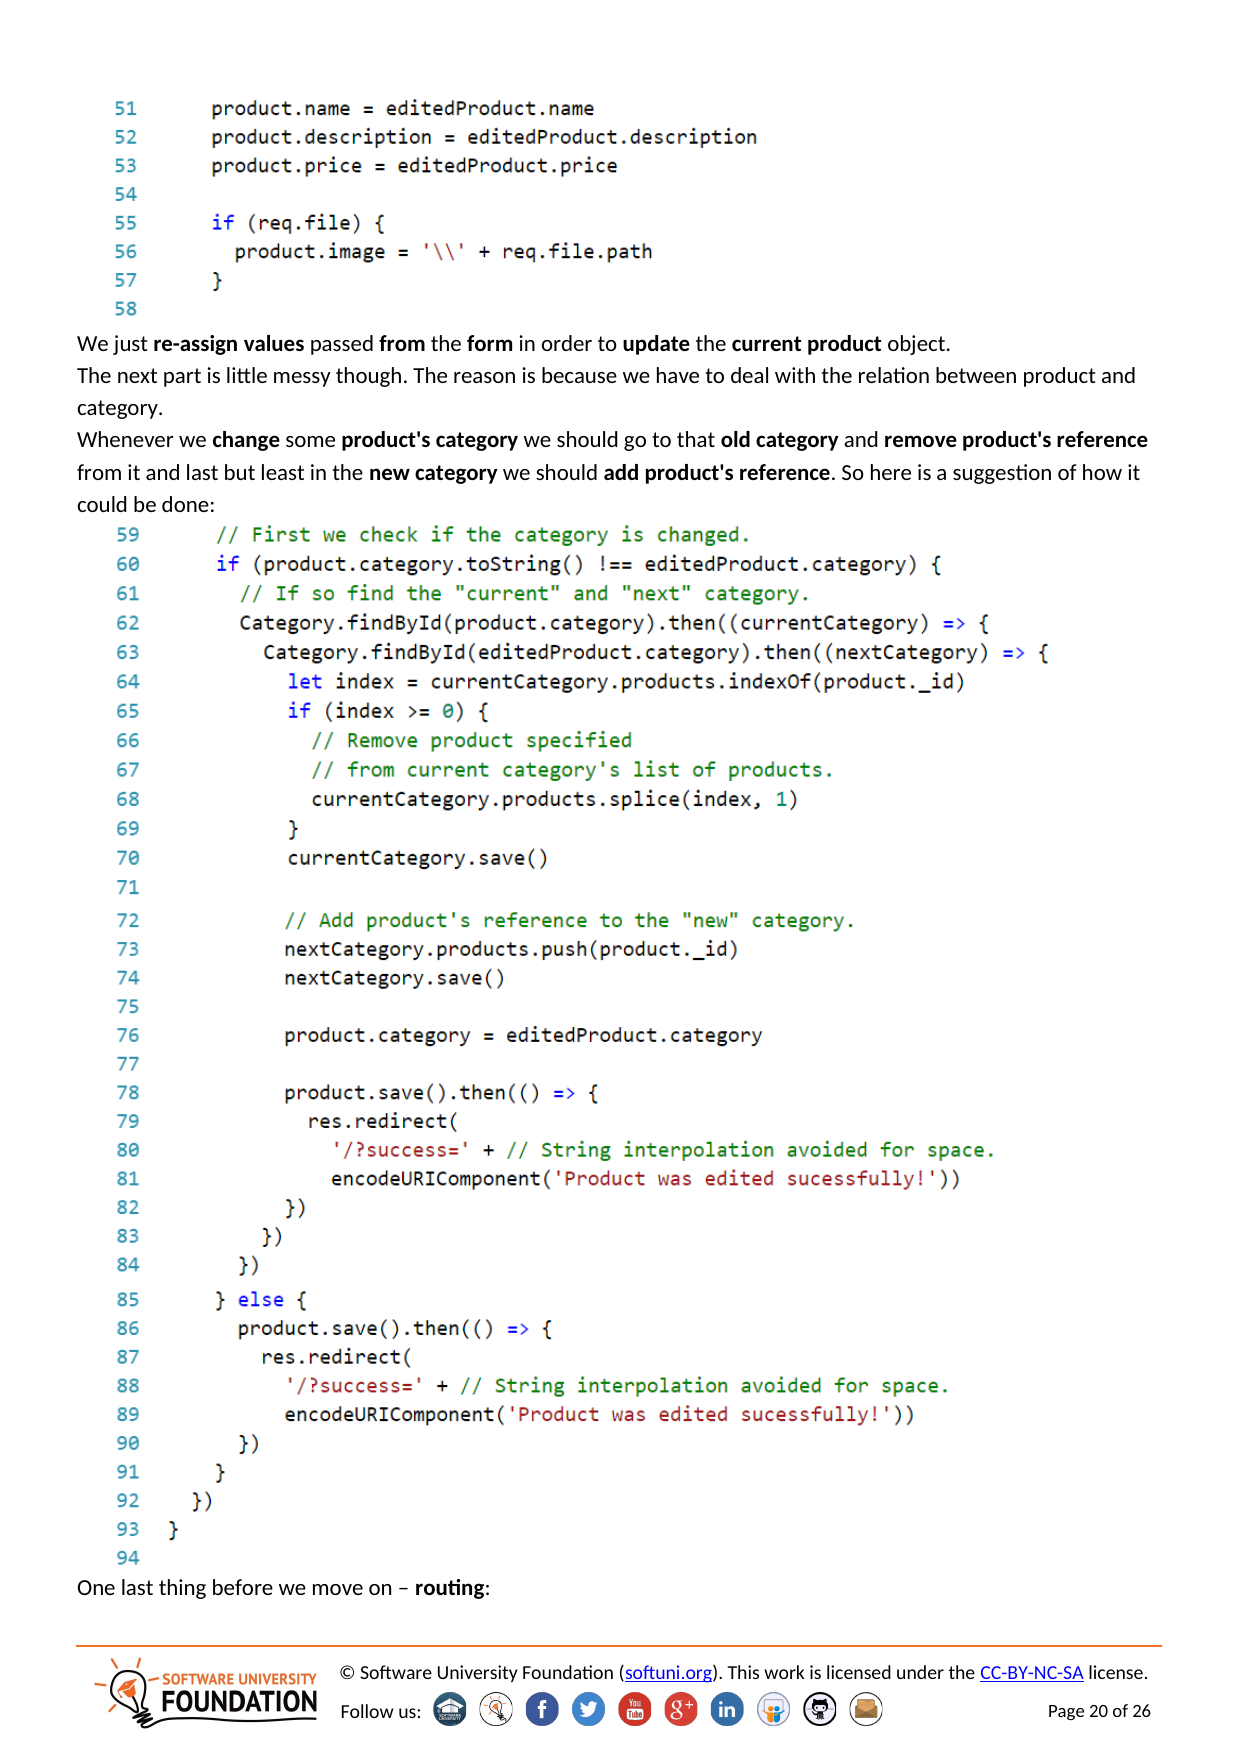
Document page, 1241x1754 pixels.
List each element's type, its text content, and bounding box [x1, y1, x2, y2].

picture [93, 1656, 317, 1729]
picture [618, 1692, 652, 1726]
picture [664, 1692, 698, 1726]
picture [433, 1692, 467, 1726]
picture [76, 522, 1052, 904]
picture [525, 1692, 559, 1726]
picture [849, 1692, 883, 1726]
picture [479, 1692, 513, 1726]
list One last thing before we move on – routing: [77, 1573, 1163, 1602]
picture [757, 1692, 790, 1726]
list We just re-assign values passed from the form in order to update the current product object. [77, 329, 1163, 357]
picture [76, 95, 1022, 325]
picture [76, 1284, 1052, 1570]
picture [803, 1692, 837, 1726]
picture [710, 1692, 744, 1726]
list The next part is little messy though. The reason is because we have to deal with the relation between product and category. [77, 361, 1163, 421]
picture [572, 1692, 605, 1726]
picture [76, 907, 1052, 1281]
list Whenever we change some product's category we should go to that old category and remove product's reference from it and last but least in the new category we should add product's reference. So here is a suggestion of how it could be done: [77, 426, 1163, 518]
